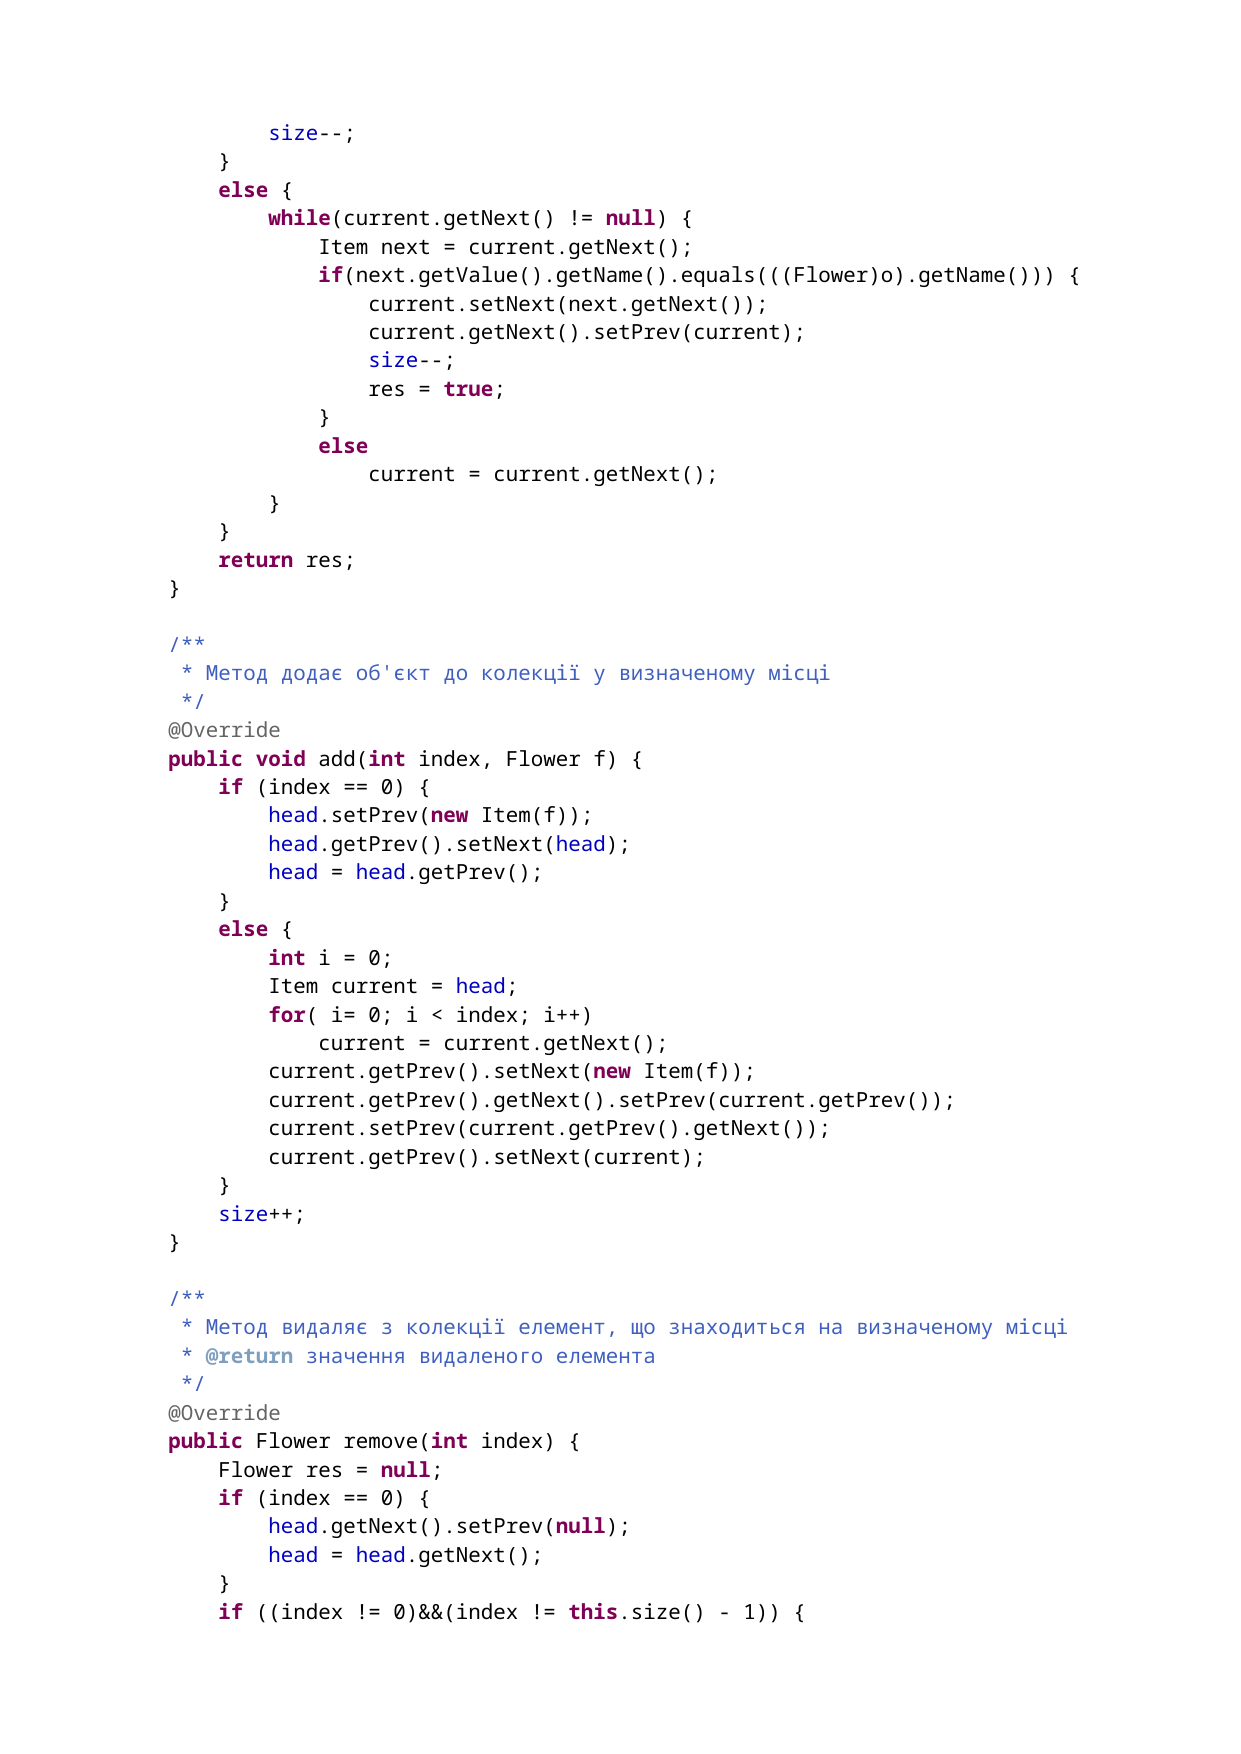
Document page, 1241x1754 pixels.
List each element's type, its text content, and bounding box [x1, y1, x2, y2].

text head = head.getPrev(); [118, 857, 1152, 886]
text head.getPrev().setNext(head); [118, 829, 1152, 857]
text current = current.getNext(); [118, 459, 1152, 488]
text else { [118, 175, 1152, 203]
text current.getPrev().getNext().setPrev(current.getPrev()); [118, 1085, 1152, 1113]
text } [118, 488, 1152, 516]
text Item next = current.getNext(); [118, 232, 1152, 260]
text current.setPrev(current.getPrev().getNext()); [118, 1113, 1152, 1142]
text } [118, 573, 1152, 602]
text else [118, 431, 1152, 459]
text * Метод видаляє з колекції елемент, що знаходиться на визначеному місці [118, 1312, 1152, 1341]
text if(next.getValue().getName().equals(((Flower)o).getName())) { [118, 260, 1152, 289]
text @Override [118, 715, 1152, 744]
text int i = 0; [118, 943, 1152, 971]
text current = current.getNext(); [118, 1028, 1152, 1057]
text @Override [118, 1398, 1152, 1426]
text head = head.getNext(); [118, 1540, 1152, 1568]
text Item current = head; [118, 971, 1152, 1000]
text if (index == 0) { [118, 1483, 1152, 1512]
text size--; [118, 346, 1152, 374]
text * Метод додає об'єкт до колекції у визначеному місці [118, 658, 1152, 687]
text */ [118, 1369, 1152, 1398]
text current.getPrev().setNext(current); [118, 1142, 1152, 1170]
text while(current.getNext() != null) { [118, 203, 1152, 232]
text head.getNext().setPrev(null); [118, 1512, 1152, 1540]
text size--; [118, 118, 1152, 147]
text res = true; [118, 374, 1152, 402]
text head.setPrev(new Item(f)); [118, 801, 1152, 829]
text current.getPrev().setNext(new Item(f)); [118, 1057, 1152, 1085]
text } [118, 1568, 1152, 1597]
text current.getNext().setPrev(current); [118, 317, 1152, 346]
text */ [118, 687, 1152, 715]
text } [118, 1170, 1152, 1199]
text if ((index != 0)&&(index != this.size() - 1)) { [118, 1597, 1152, 1625]
text } [118, 886, 1152, 914]
text /** [118, 630, 1152, 658]
text } [118, 147, 1152, 175]
text Flower res = null; [118, 1455, 1152, 1483]
text return res; [118, 545, 1152, 573]
text else { [118, 914, 1152, 943]
text /** [118, 1284, 1152, 1312]
text * @return значення видаленого елемента [118, 1341, 1152, 1369]
text size++; [118, 1199, 1152, 1227]
text if (index == 0) { [118, 772, 1152, 801]
text for( i= 0; i < index; i++) [118, 1000, 1152, 1028]
text } [118, 1227, 1152, 1256]
text } [118, 516, 1152, 545]
text public Flower remove(int index) { [118, 1426, 1152, 1455]
text current.setNext(next.getNext()); [118, 289, 1152, 317]
text } [118, 402, 1152, 431]
text public void add(int index, Flower f) { [118, 744, 1152, 772]
